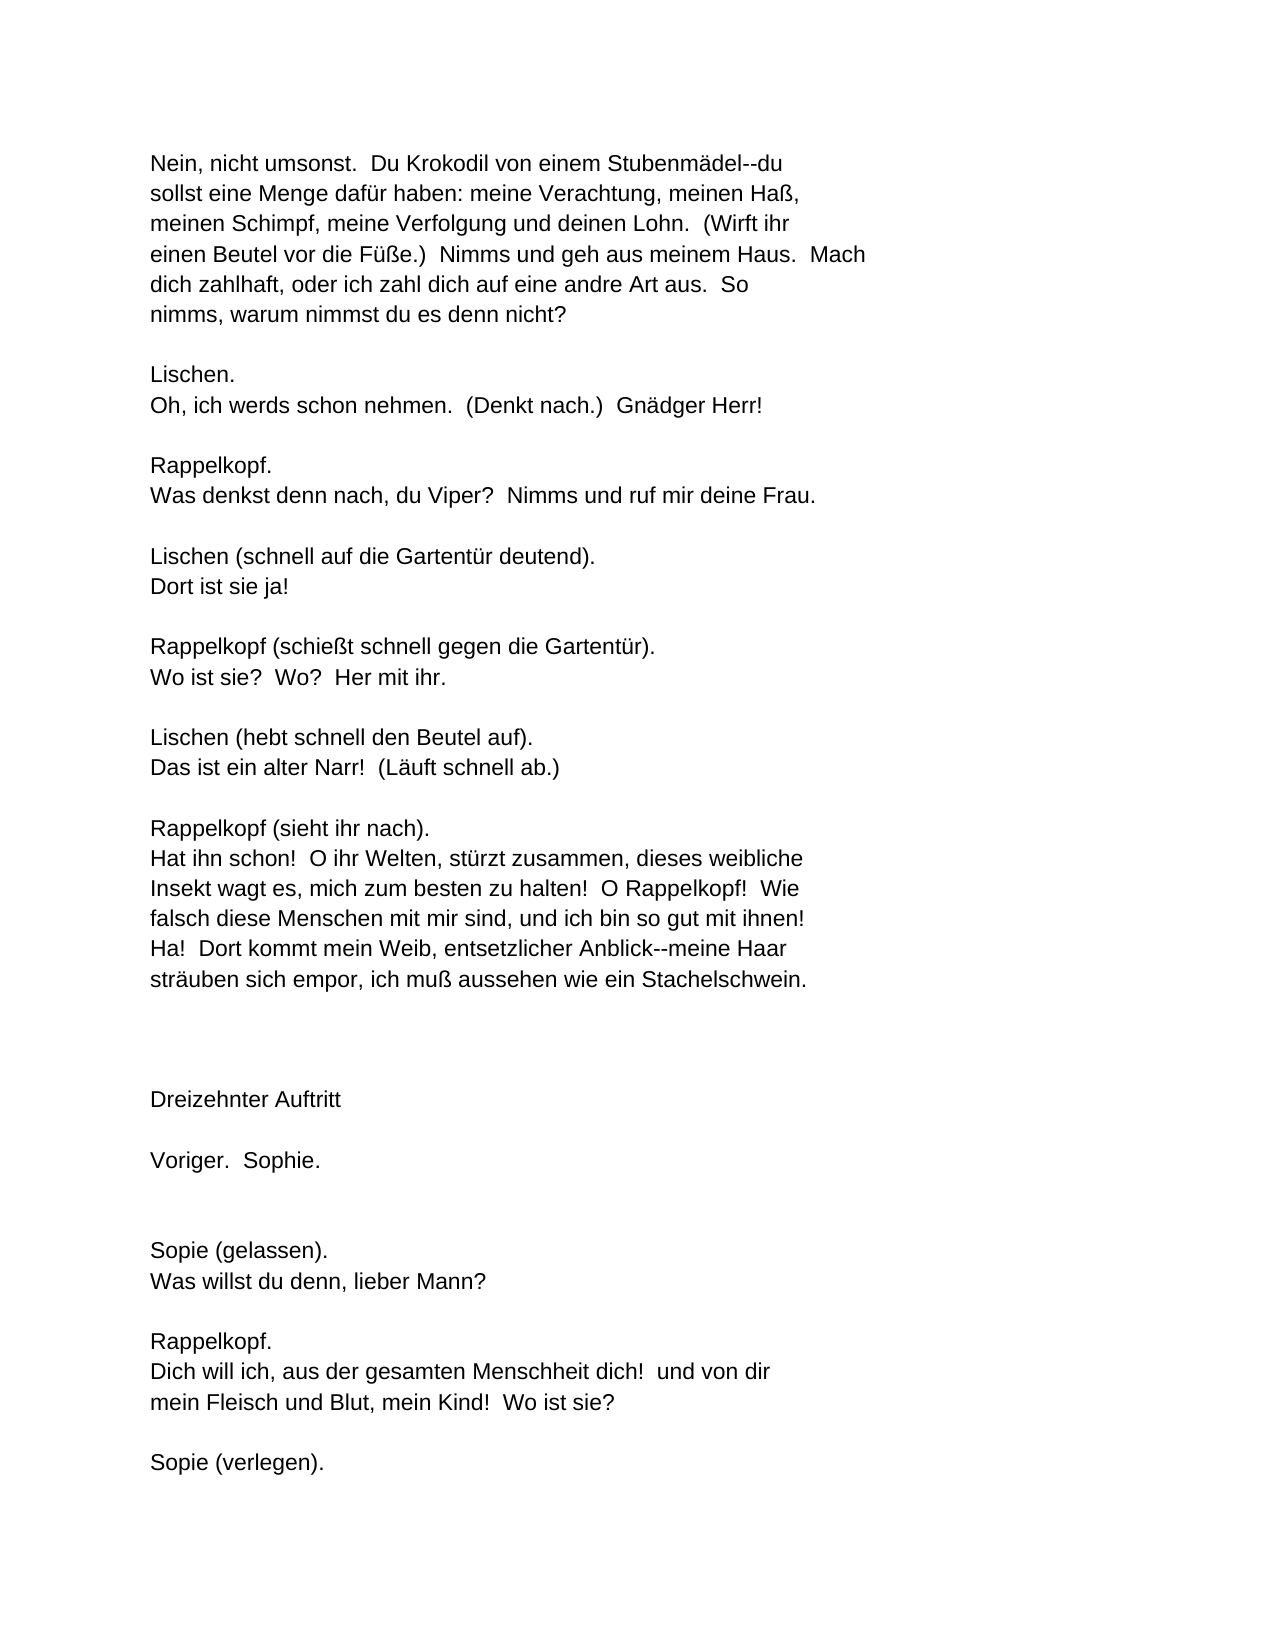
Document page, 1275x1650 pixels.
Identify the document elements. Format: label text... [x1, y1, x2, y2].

text falsch diese Menschen mit mir sind, und ich bin so gut mit ihnen! [150, 905, 1125, 932]
text Ha! Dort kommt mein Weib, entsetzlicher Anblick--meine Haar [150, 935, 1125, 962]
text Das ist ein alter Narr! (Läuft schnell ab.) [150, 754, 1125, 781]
text Nein, nicht umsonst. Du Krokodil von einem Stubenmädel--du [150, 150, 1125, 176]
text Lischen (schnell auf die Gartentür deutend). [150, 543, 1125, 569]
text einen Beutel vor die Füße.) Nimms und geh aus meinem Haus. Mach [150, 241, 1125, 267]
text Lischen. [150, 361, 1125, 388]
text dich zahlhaft, oder ich zahl dich auf eine andre Art aus. So [150, 271, 1125, 297]
text Hat ihn schon! O ihr Welten, stürzt zusammen, dieses weibliche [150, 845, 1125, 871]
text Dreizehnter Auftritt [150, 1086, 1125, 1113]
text Rappelkopf. [150, 452, 1125, 478]
text Sopie (verlegen). [150, 1449, 1125, 1475]
text meinen Schimpf, meine Verfolgung und deinen Lohn. (Wirft ihr [150, 210, 1125, 237]
text Rappelkopf (sieht ihr nach). [150, 814, 1125, 841]
text Lischen (hebt schnell den Beutel auf). [150, 724, 1125, 750]
text Dort ist sie ja! [150, 573, 1125, 599]
text sollst eine Menge dafür haben: meine Verachtung, meinen Haß, [150, 180, 1125, 207]
text Oh, ich werds schon nehmen. (Denkt nach.) Gnädger Herr! [150, 392, 1125, 418]
text sträuben sich empor, ich muß aussehen wie ein Stachelschwein. [150, 966, 1125, 992]
text Rappelkopf. [150, 1328, 1125, 1354]
text nimms, warum nimmst du es denn nicht? [150, 301, 1125, 327]
text Sopie (gelassen). [150, 1237, 1125, 1264]
text Was denkst denn nach, du Viper? Nimms und ruf mir deine Frau. [150, 482, 1125, 509]
text Was willst du denn, lieber Mann? [150, 1268, 1125, 1294]
text Dich will ich, aus der gesamten Menschheit dich! und von dir [150, 1358, 1125, 1385]
text Insekt wagt es, mich zum besten zu halten! O Rappelkopf! Wie [150, 875, 1125, 901]
text Rappelkopf (schießt schnell gegen die Gartentür). [150, 633, 1125, 660]
text mein Fleisch und Blut, mein Kind! Wo ist sie? [150, 1388, 1125, 1415]
text Wo ist sie? Wo? Her mit ihr. [150, 663, 1125, 690]
text Voriger. Sophie. [150, 1147, 1125, 1173]
